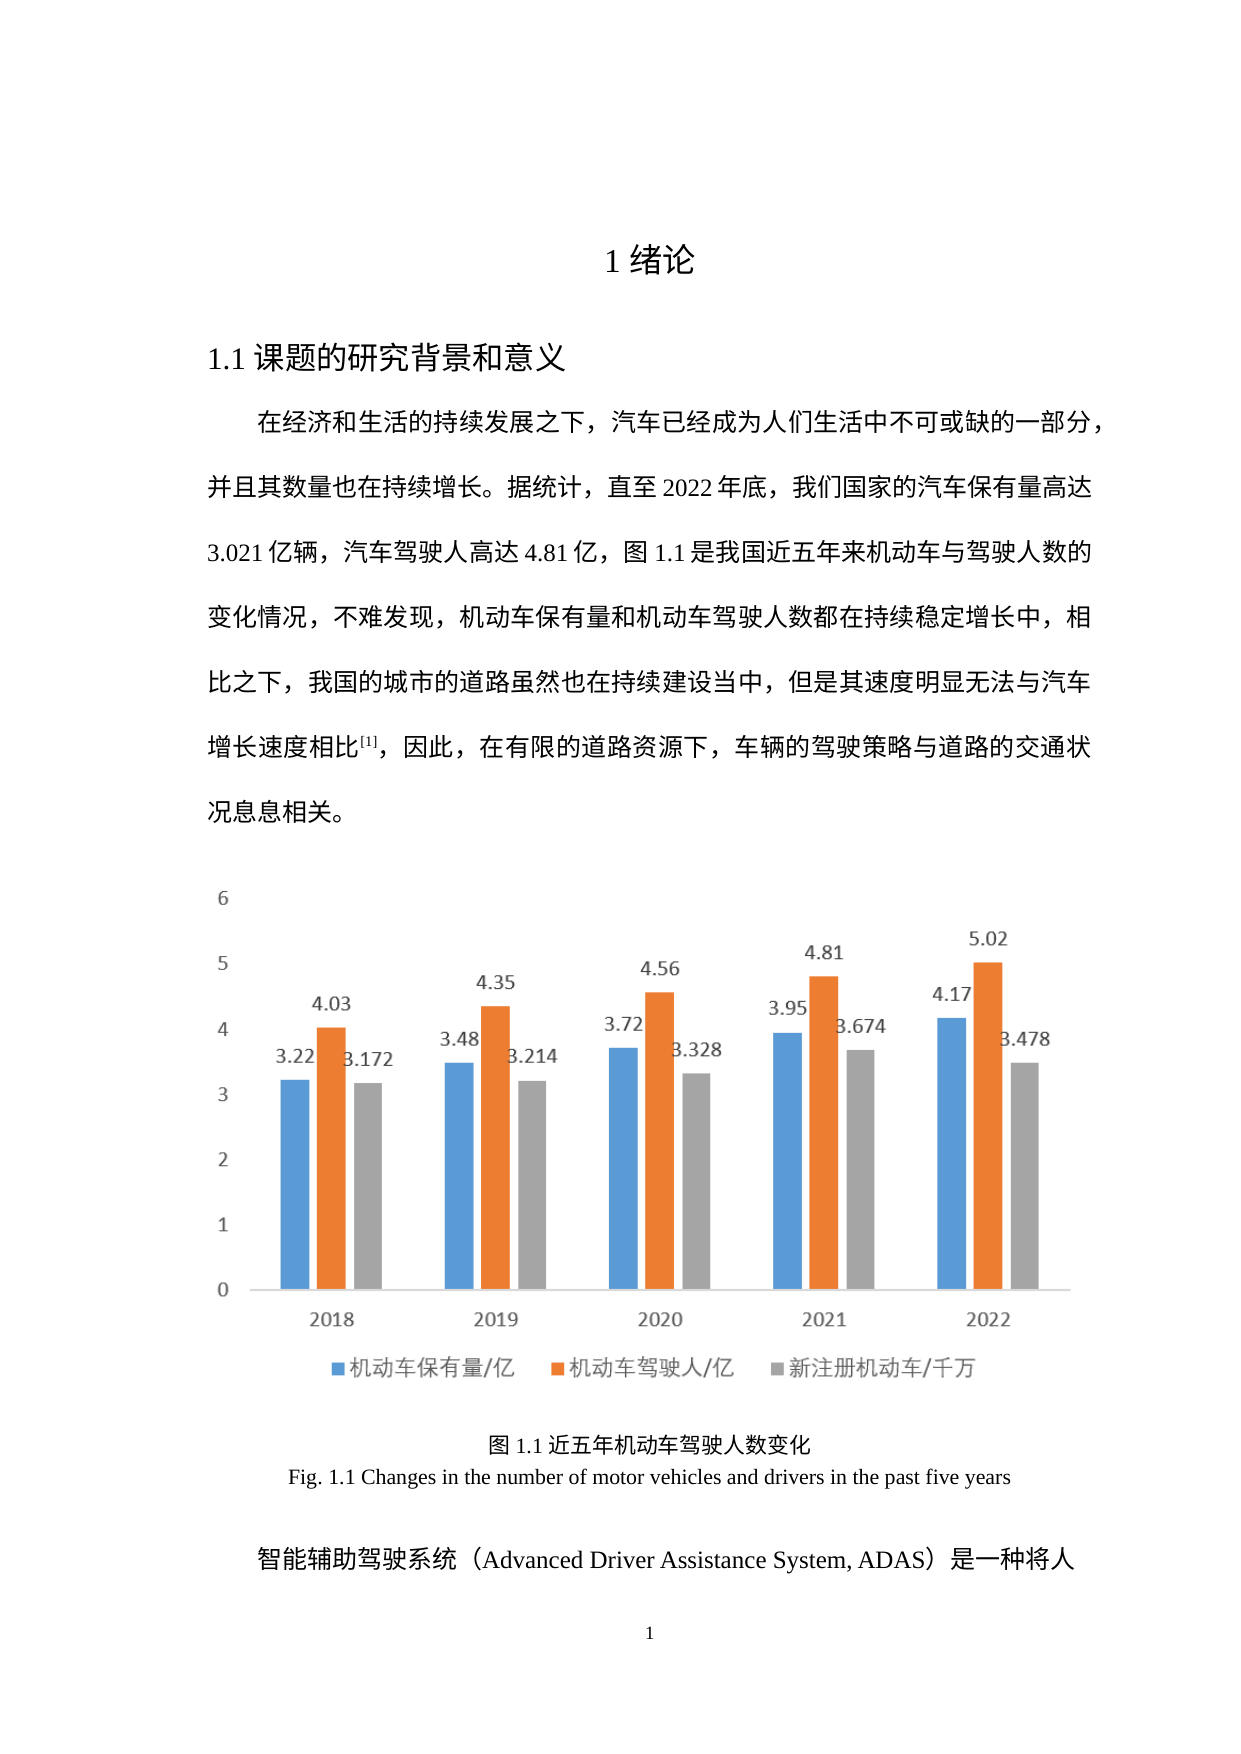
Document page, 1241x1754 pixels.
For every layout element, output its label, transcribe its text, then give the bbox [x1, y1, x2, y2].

text 在经济和生活的持续发展之下，汽车已经成为人们生活中不可或缺的一部分，并且其数量也在持续增长。据统计，直至2022年底，我们国家的汽车保有量高达3.021亿辆，汽车驾驶人高达4.81亿，图 1.1是我国近五年来机动车与驾驶人数的变化情况，不难发现，机动车保有量和机动车驾驶人数都在持续稳定增长中，相比之下，我国的城市的道路虽然也在持续建设当中，但是其速度明显无法与汽车增长速度相比[1]，因此，在有限的道路资源下，车辆的驾驶策略与道路的交通状况息息相关。 [207, 388, 1092, 843]
picture [206, 875, 1093, 1401]
subtitle 绪论 [207, 225, 1092, 290]
subtitle 课题的研究背景和意义 [207, 323, 1092, 388]
text 图 1.1 近五年机动车驾驶人数变化 [207, 1428, 1092, 1460]
